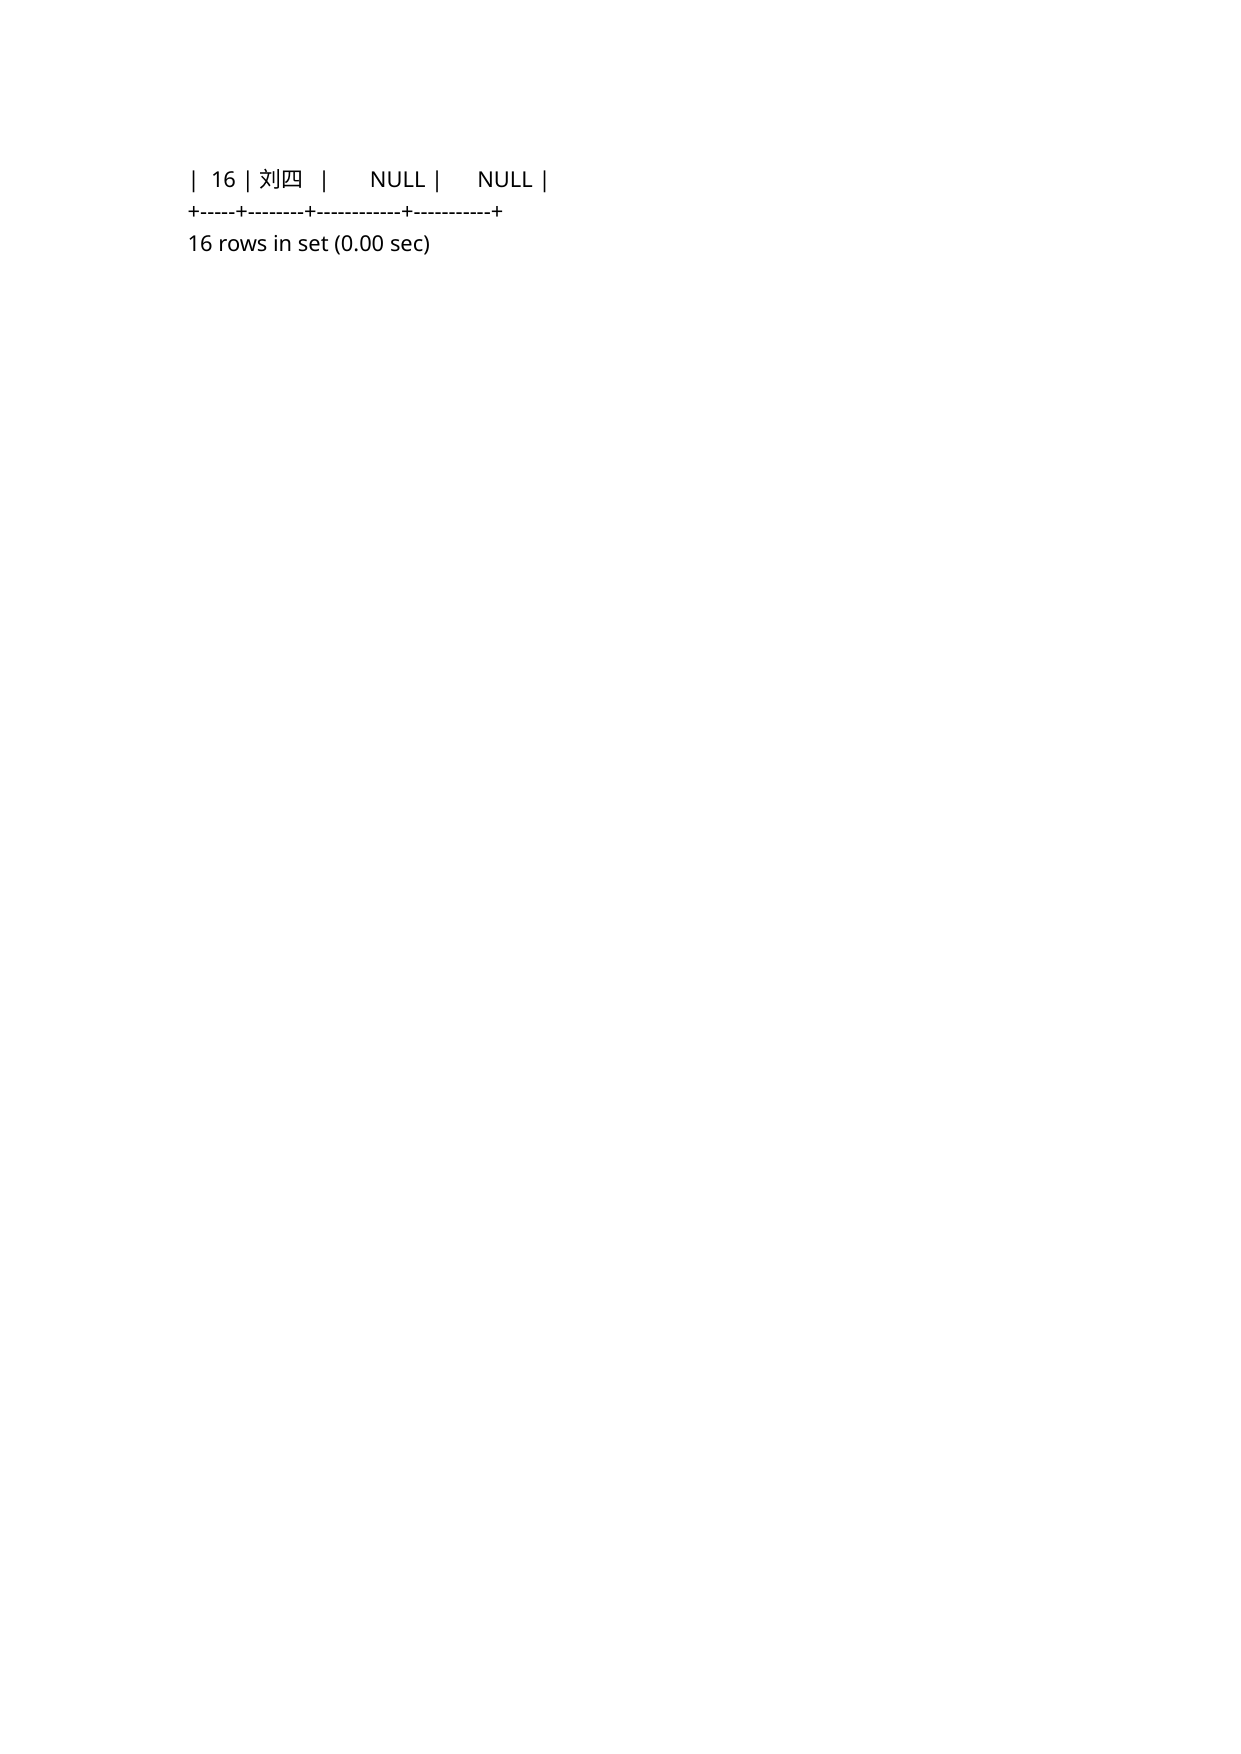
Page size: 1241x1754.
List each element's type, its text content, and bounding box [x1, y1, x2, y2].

text +-----+--------+------------+-----------+ [187, 194, 1053, 227]
text 16 rows in set (0.00 sec) [187, 227, 1053, 259]
text | 16 | 刘四 | NULL | NULL | [187, 162, 1053, 194]
